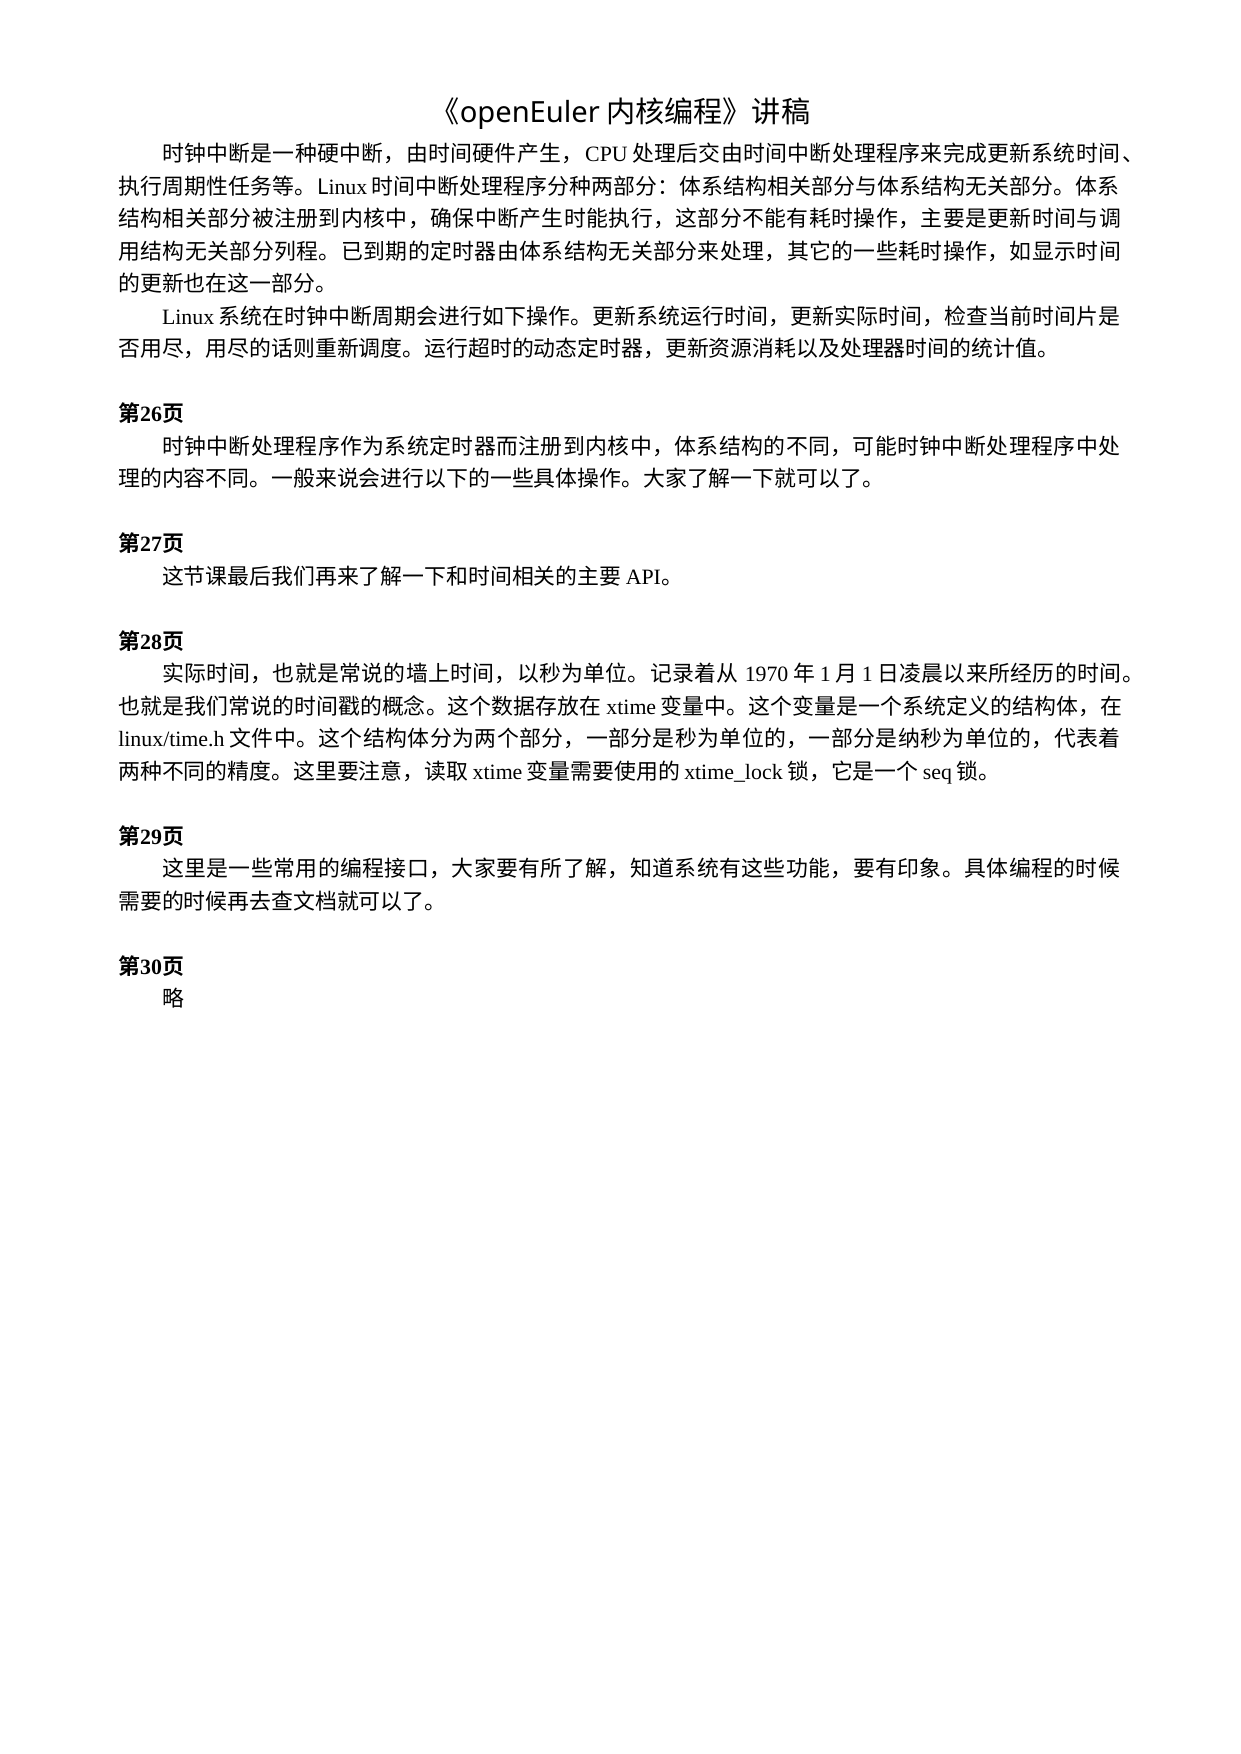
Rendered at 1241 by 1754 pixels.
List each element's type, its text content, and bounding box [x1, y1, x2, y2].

text 时钟中断处理程序作为系统定时器而注册到内核中，体系结构的不同，可能时钟中断处理程序中处理的内容不同。一般来说会进行以下的一些具体操作。大家了解一下就可以了。 [118, 428, 1122, 493]
text Linux系统在时钟中断周期会进行如下操作。更新系统运行时间，更新实际时间，检查当前时间片是否用尽，用尽的话则重新调度。运行超时的动态定时器，更新资源消耗以及处理器时间的统计值。 [118, 298, 1122, 363]
text 实际时间，也就是常说的墙上时间，以秒为单位。记录着从1970年1月1日凌晨以来所经历的时间。也就是我们常说的时间戳的概念。这个数据存放在xtime变量中。这个变量是一个系统定义的结构体，在linux/time.h文件中。这个结构体分为两个部分，一部分是秒为单位的，一部分是纳秒为单位的，代表着两种不同的精度。这里要注意，读取xtime变量需要使用的xtime_lock锁，它是一个seq锁。 [118, 656, 1122, 786]
text 时钟中断是一种硬中断，由时间硬件产生，CPU处理后交由时间中断处理程序来完成更新系统时间、执行周期性任务等。Linux时间中断处理程序分种两部分：体系结构相关部分与体系结构无关部分。体系结构相关部分被注册到内核中，确保中断产生时能执行，这部分不能有耗时操作，主要是更新时间与调用结构无关部分列程。已到期的定时器由体系结构无关部分来处理，其它的一些耗时操作，如显示时间的更新也在这一部分。 [118, 136, 1122, 298]
text 略 [162, 981, 1122, 1013]
text 这节课最后我们再来了解一下和时间相关的主要API。 [162, 558, 1122, 591]
text 这里是一些常用的编程接口，大家要有所了解，知道系统有这些功能，要有印象。具体编程的时候需要的时候再去查文档就可以了。 [118, 851, 1122, 916]
